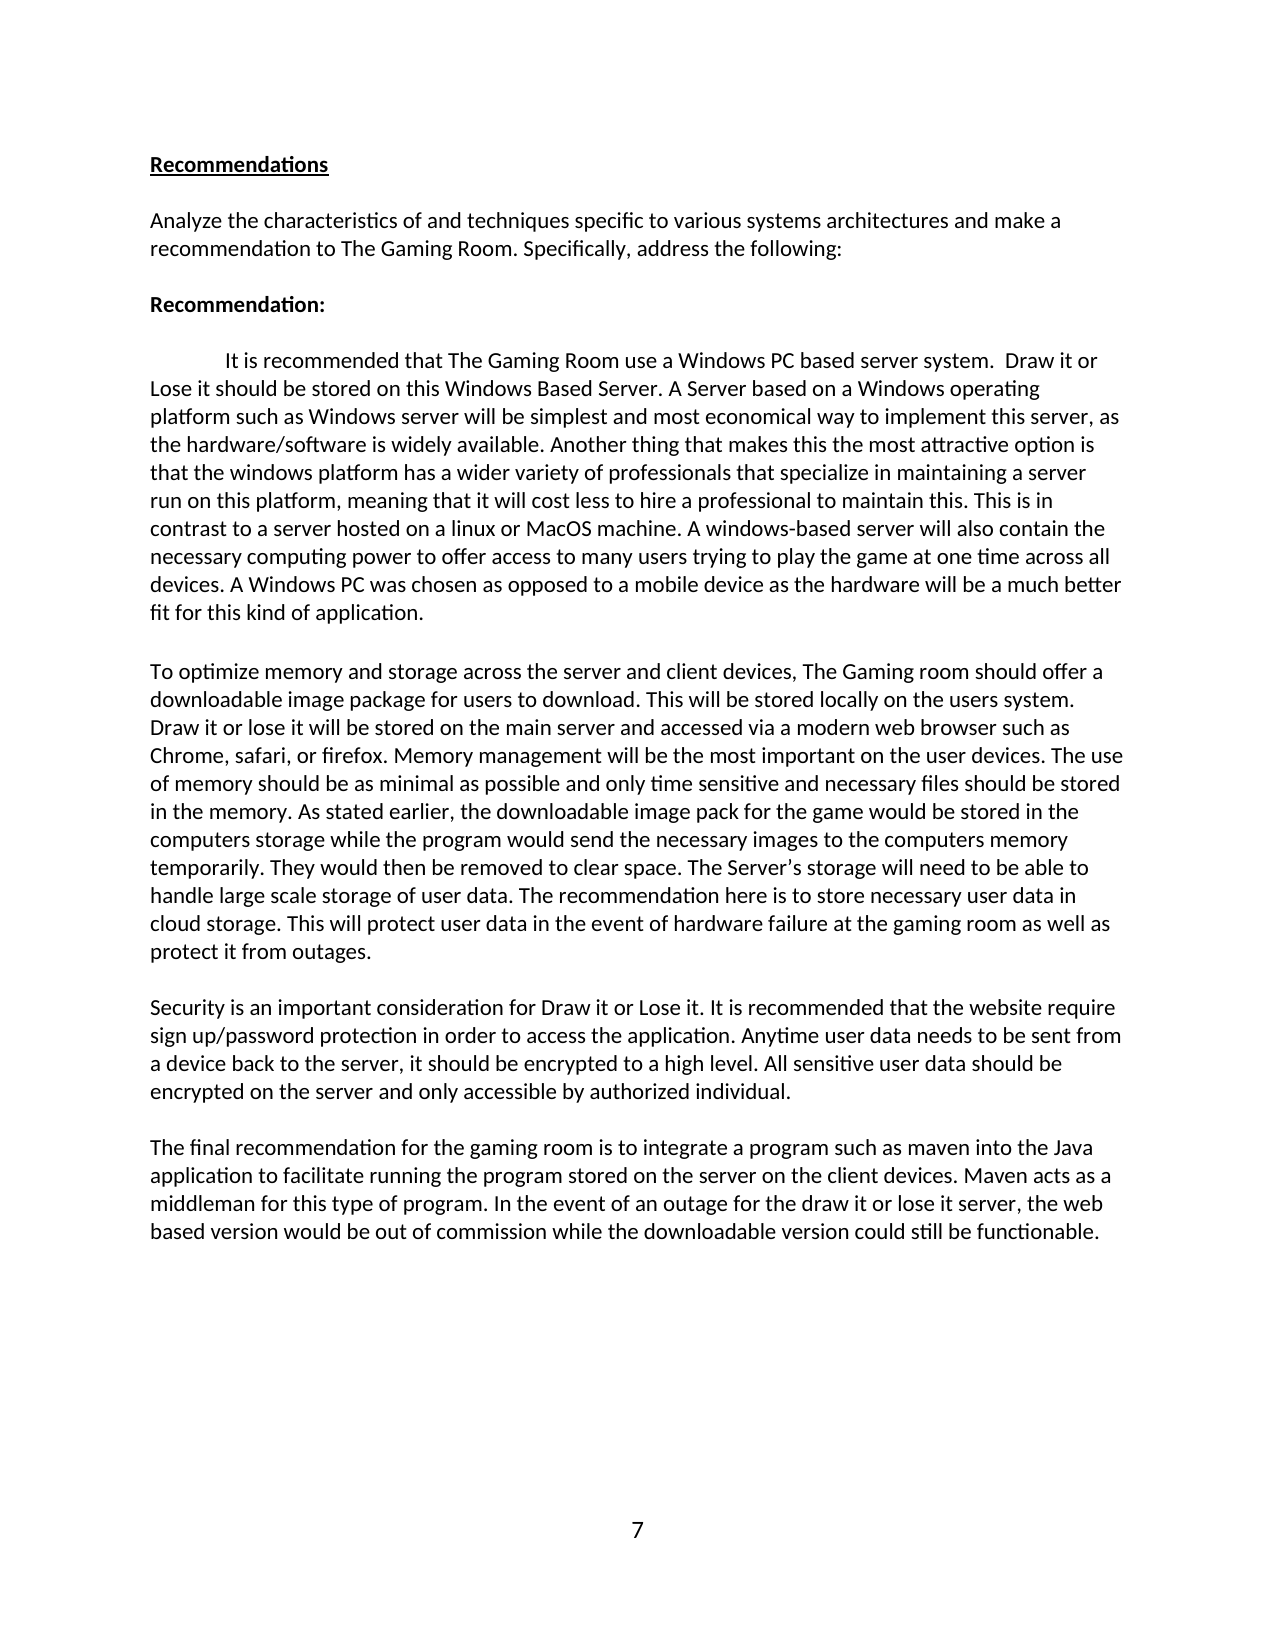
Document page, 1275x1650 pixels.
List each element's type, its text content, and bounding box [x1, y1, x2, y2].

text Recommendation: [150, 290, 1125, 318]
text To optimize memory and storage across the server and client devices, The Gaming room should offer a downloadable image package for users to download. This will be stored locally on the users system. Draw it or lose it will be stored on the main server and accessed via a modern web browser such as Chrome, safari, or firefox. Memory management will be the most important on the user devices. The use of memory should be as minimal as possible and only time sensitive and necessary files should be stored in the memory. As stated earlier, the downloadable image pack for the game would be stored in the computers storage while the program would send the necessary images to the computers memory temporarily. They would then be removed to clear space. The Server’s storage will need to be able to handle large scale storage of user data. The recommendation here is to store necessary user data in cloud storage. This will protect user data in the event of hardware failure at the gaming room as well as protect it from outages. [150, 657, 1125, 965]
text It is recommended that The Gaming Room use a Windows PC based server system. Draw it or Lose it should be stored on this Windows Based Server. A Server based on a Windows operating platform such as Windows server will be simplest and most economical way to implement this server, as the hardware/software is widely available. Another thing that makes this the most attractive option is that the windows platform has a wider variety of professionals that specialize in maintaining a server run on this platform, meaning that it will cost less to hire a professional to maintain this. This is in contrast to a server hosted on a linux or MacOS machine. A windows-based server will also contain the necessary computing power to offer access to many users trying to play the game at one time across all devices. A Windows PC was chosen as opposed to a mobile device as the hardware will be a much better fit for this kind of application. [150, 346, 1125, 626]
subtitle Recommendations [150, 150, 1125, 178]
text Security is an important consideration for Draw it or Lose it. It is recommended that the website require sign up/password protection in order to access the application. Anytime user data needs to be sent from a device back to the server, it should be encrypted to a high level. All sensitive user data should be encrypted on the server and only accessible by authorized individual. [150, 993, 1125, 1105]
text The final recommendation for the gaming room is to integrate a program such as maven into the Java application to facilitate running the program stored on the server on the client devices. Maven acts as a middleman for this type of program. In the event of an outage for the draw it or lose it server, the web based version would be out of commission while the downloadable version could still be functionable. [150, 1133, 1125, 1245]
text Analyze the characteristics of and techniques specific to various systems architectures and make a recommendation to The Gaming Room. Specifically, address the following: [150, 206, 1125, 262]
